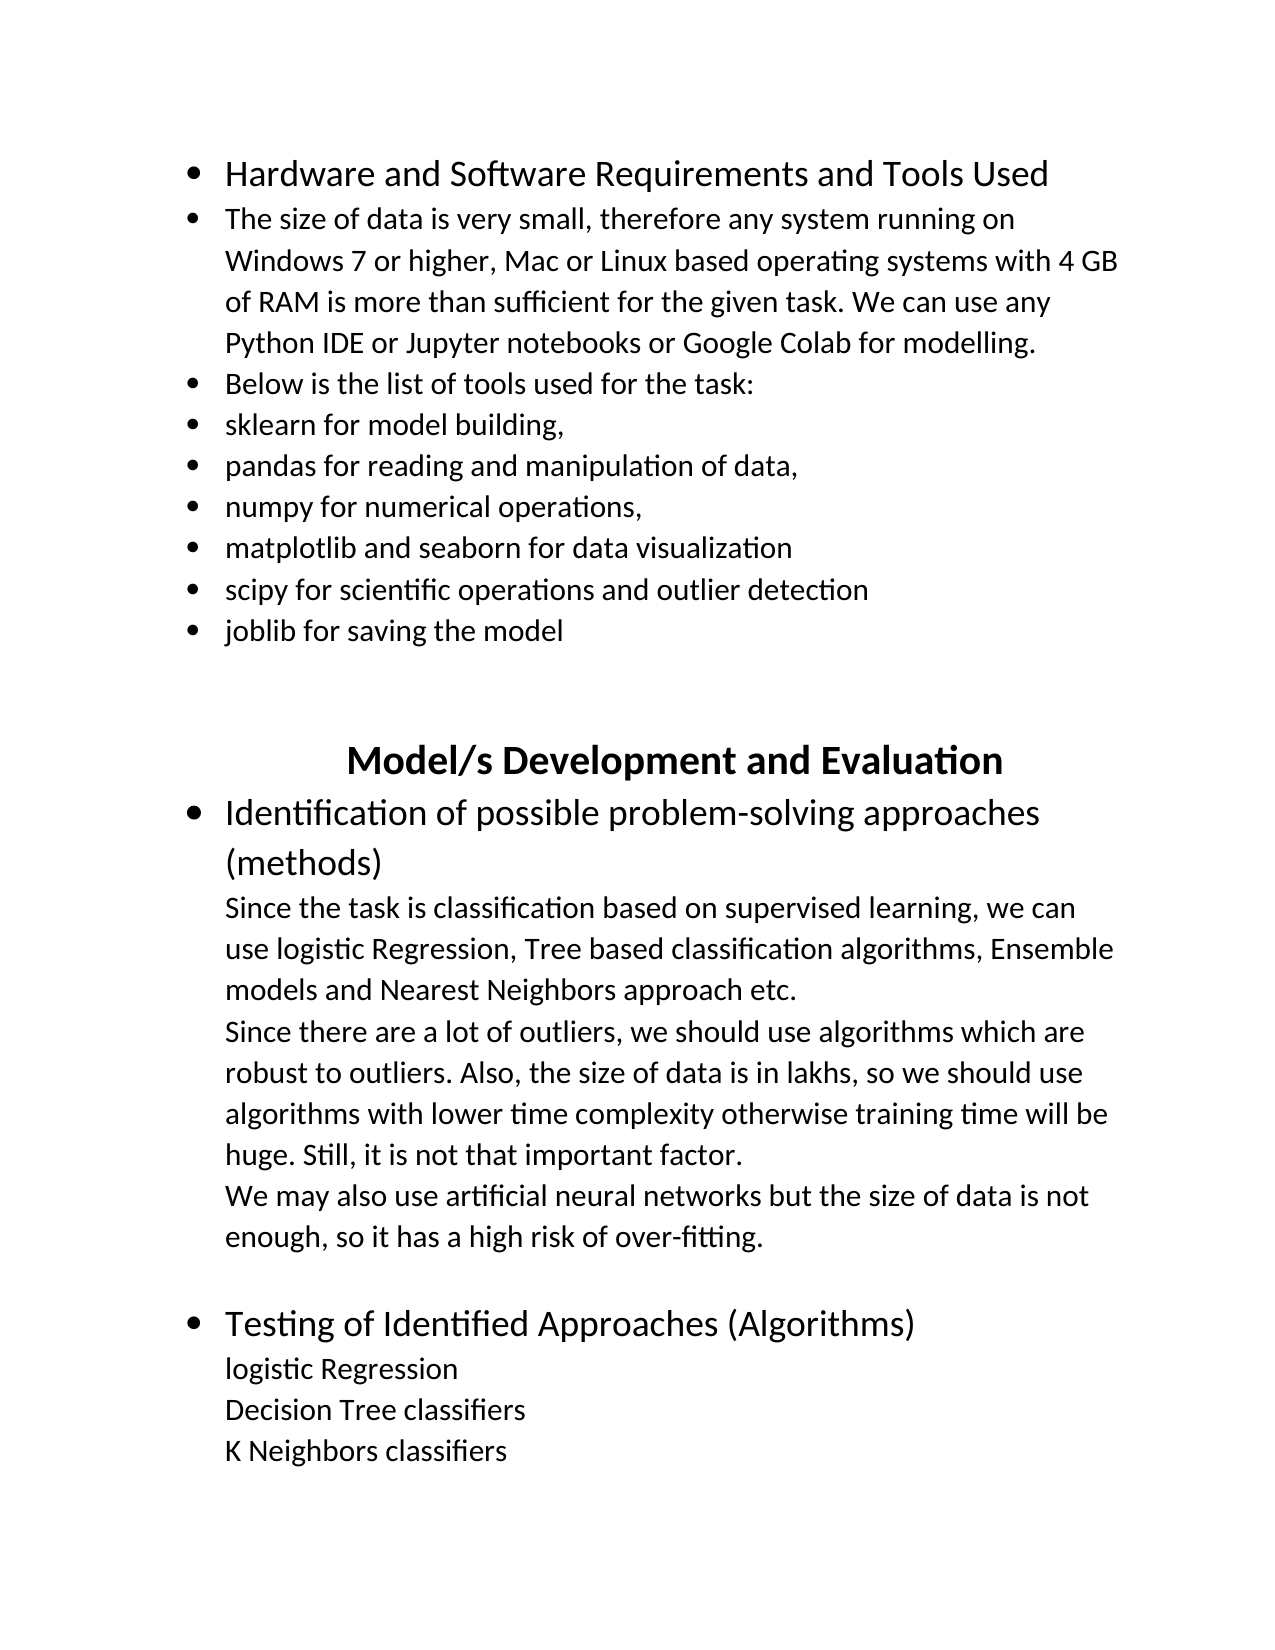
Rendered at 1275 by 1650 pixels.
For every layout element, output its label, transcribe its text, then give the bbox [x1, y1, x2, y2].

list logistic Regression [225, 1349, 1125, 1387]
list numpy for numerical operations, [187, 487, 1125, 526]
list scipy for scientific operations and outlier detection [187, 570, 1125, 608]
list joblib for saving the model [187, 611, 1125, 649]
list matplotlib and seaborn for data visualization [187, 529, 1125, 567]
list Hardware and Software Requirements and Tools Used [187, 150, 1125, 196]
list Since there are a lot of outliers, we should use algorithms which are robust to outliers. Also, the size of data is in lakhs, so we should use algorithms with lower time complexity otherwise training time will be huge. Still, it is not that important factor. [225, 1012, 1125, 1173]
list sklearn for model building, [187, 405, 1125, 443]
list Decision Tree classifiers [225, 1390, 1125, 1428]
list Model/s Development and Evaluation [225, 734, 1125, 785]
list pandas for reading and manipulation of data, [187, 446, 1125, 484]
list We may also use artificial neural networks but the size of data is not enough, so it has a high risk of over-fitting. [225, 1176, 1125, 1256]
list The size of data is very small, therefore any system running on Windows 7 or higher, Mac or Linux based operating systems with 4 GB of RAM is more than sufficient for the given task. We can use any Python IDE or Jupyter notebooks or Google Colab for modelling. [187, 199, 1125, 361]
list Below is the list of tools used for the task: [187, 364, 1125, 402]
list Testing of Identified Approaches (Algorithms) [187, 1300, 1125, 1346]
list K Neighbors classifiers [225, 1431, 1125, 1469]
list Identification of possible problem-solving approaches (methods) [187, 789, 1125, 884]
list Since the task is classification based on supervised learning, we can use logistic Regression, Tree based classification algorithms, Ensemble models and Nearest Neighbors approach etc. [225, 888, 1125, 1009]
